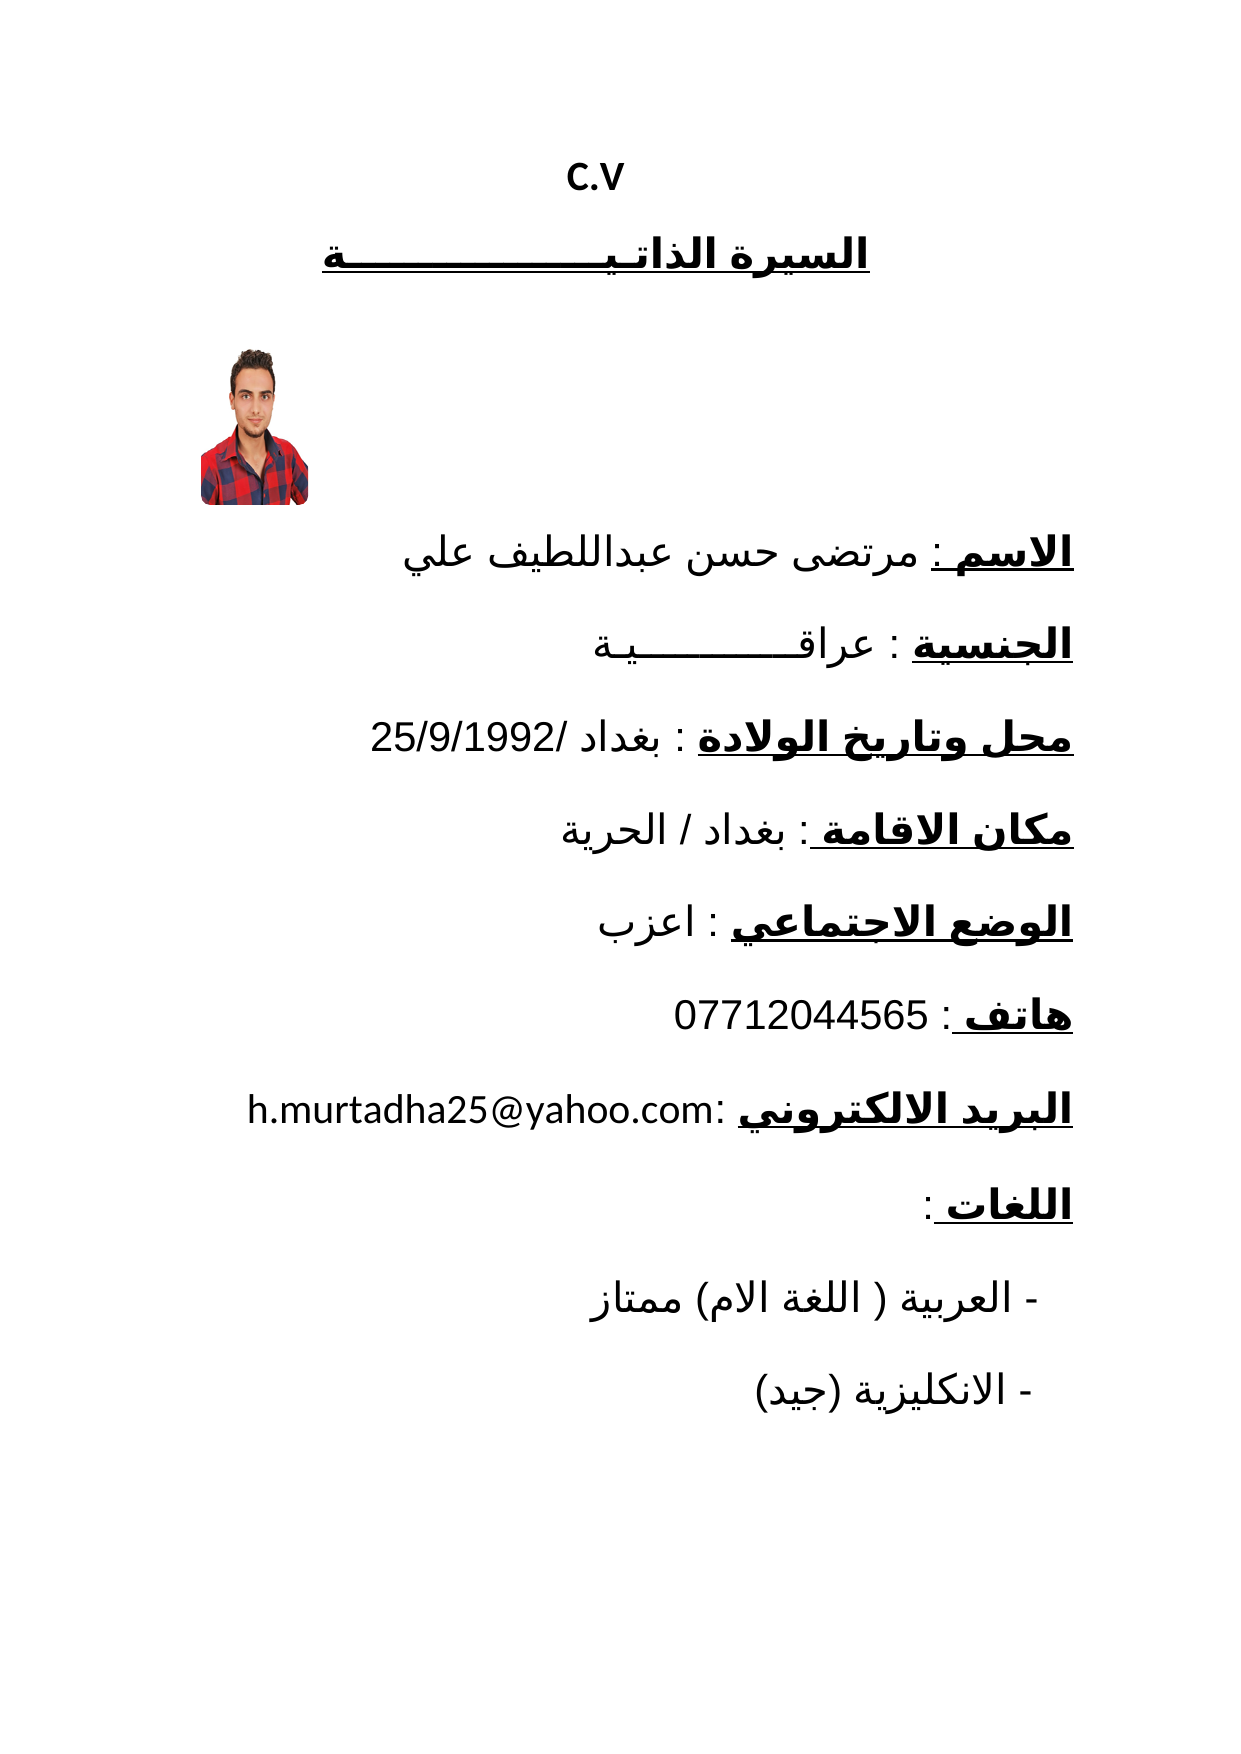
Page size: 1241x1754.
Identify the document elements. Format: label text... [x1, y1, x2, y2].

text - الانكليزية (جيد) [187, 1366, 1044, 1413]
text مكان الاقامة : بغداد / الحرية [187, 805, 1073, 853]
picture [201, 321, 309, 505]
text الوضع الاجتماعي : اعزب [187, 898, 1073, 946]
text اللغات : [187, 1180, 1073, 1228]
text السيرة الذاتـيــــــــــــــــــة [187, 229, 1004, 277]
text C.V [187, 150, 1004, 201]
text البريد الالكتروني :h.murtadha25@yahoo.com [187, 1083, 1073, 1134]
text - العربية ( اللغة الام) ممتاز [187, 1273, 1073, 1321]
text محل وتاريخ الولادة : بغداد /25/9/1992 [187, 712, 1073, 760]
text الاسم : مرتضى حسن عبداللطيف علي [187, 322, 1073, 575]
text هاتف : 07712044565 [187, 990, 1073, 1038]
text الجنسية : عراقـــــــــــــيـة [187, 619, 1073, 667]
